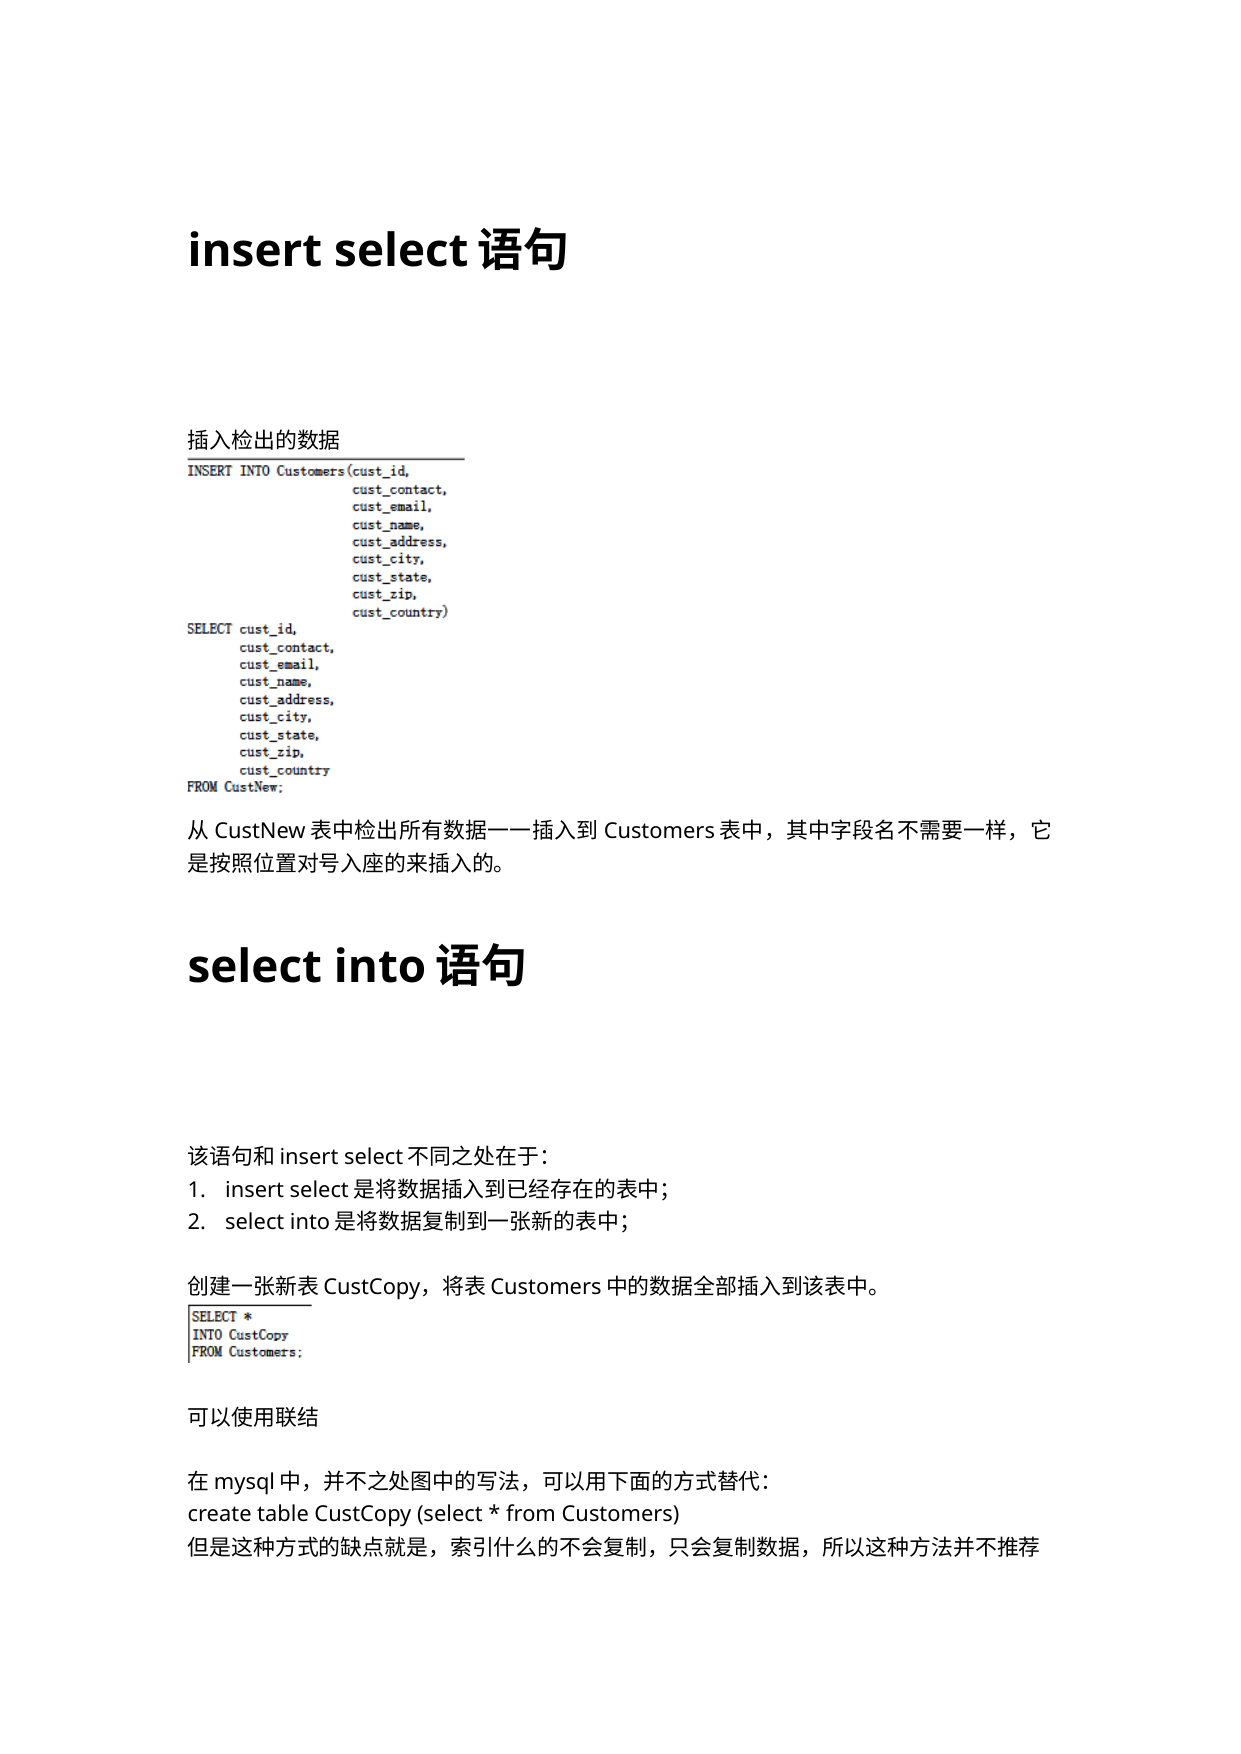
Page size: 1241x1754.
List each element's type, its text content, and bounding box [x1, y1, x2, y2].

subtitle insert select语句 [187, 197, 1053, 295]
text 该语句和insert select不同之处在于： [187, 1139, 1053, 1172]
picture [187, 455, 465, 797]
text create table CustCopy (select * from Customers) [187, 1497, 1053, 1529]
text 但是这种方式的缺点就是，索引什么的不会复制，只会复制数据，所以这种方法并不推荐 [187, 1529, 1053, 1562]
text 创建一张新表CustCopy，将表Customers中的数据全部插入到该表中。 [187, 1269, 1053, 1302]
text 在mysql中，并不之处图中的写法，可以用下面的方式替代： [187, 1464, 1053, 1497]
subtitle select into语句 [187, 913, 1053, 1011]
text 可以使用联结 [187, 1399, 1053, 1432]
list insert select是将数据插入到已经存在的表中； [187, 1172, 1053, 1204]
picture [187, 1301, 312, 1363]
text 插入检出的数据 [187, 423, 1053, 456]
text 从CustNew表中检出所有数据一一插入到Customers表中，其中字段名不需要一样，它是按照位置对号入座的来插入的。 [187, 813, 1053, 878]
list select into是将数据复制到一张新的表中； [187, 1204, 1053, 1237]
